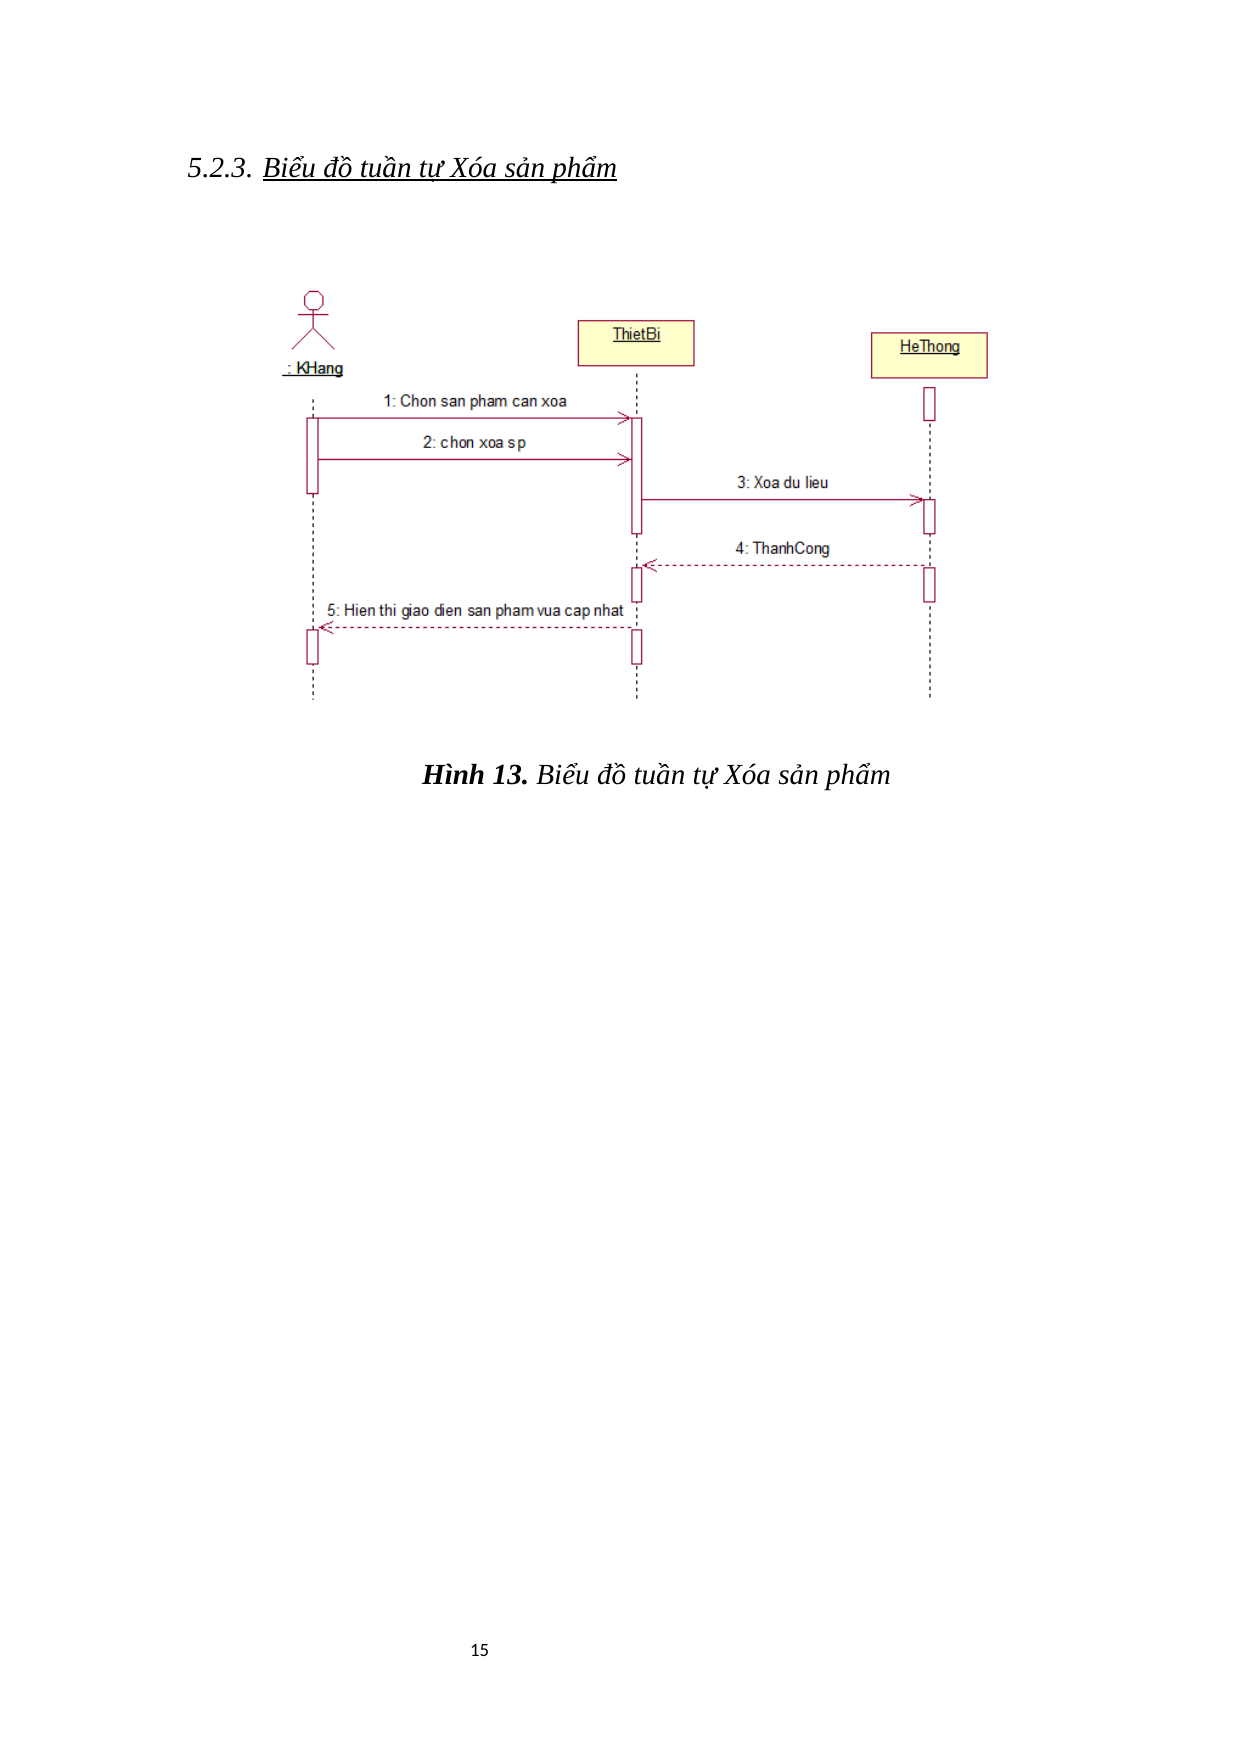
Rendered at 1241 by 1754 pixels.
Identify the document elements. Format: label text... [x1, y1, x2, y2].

picture [204, 263, 1036, 732]
list Biểu đồ tuần tự Xóa sản phẩm [187, 150, 1053, 183]
